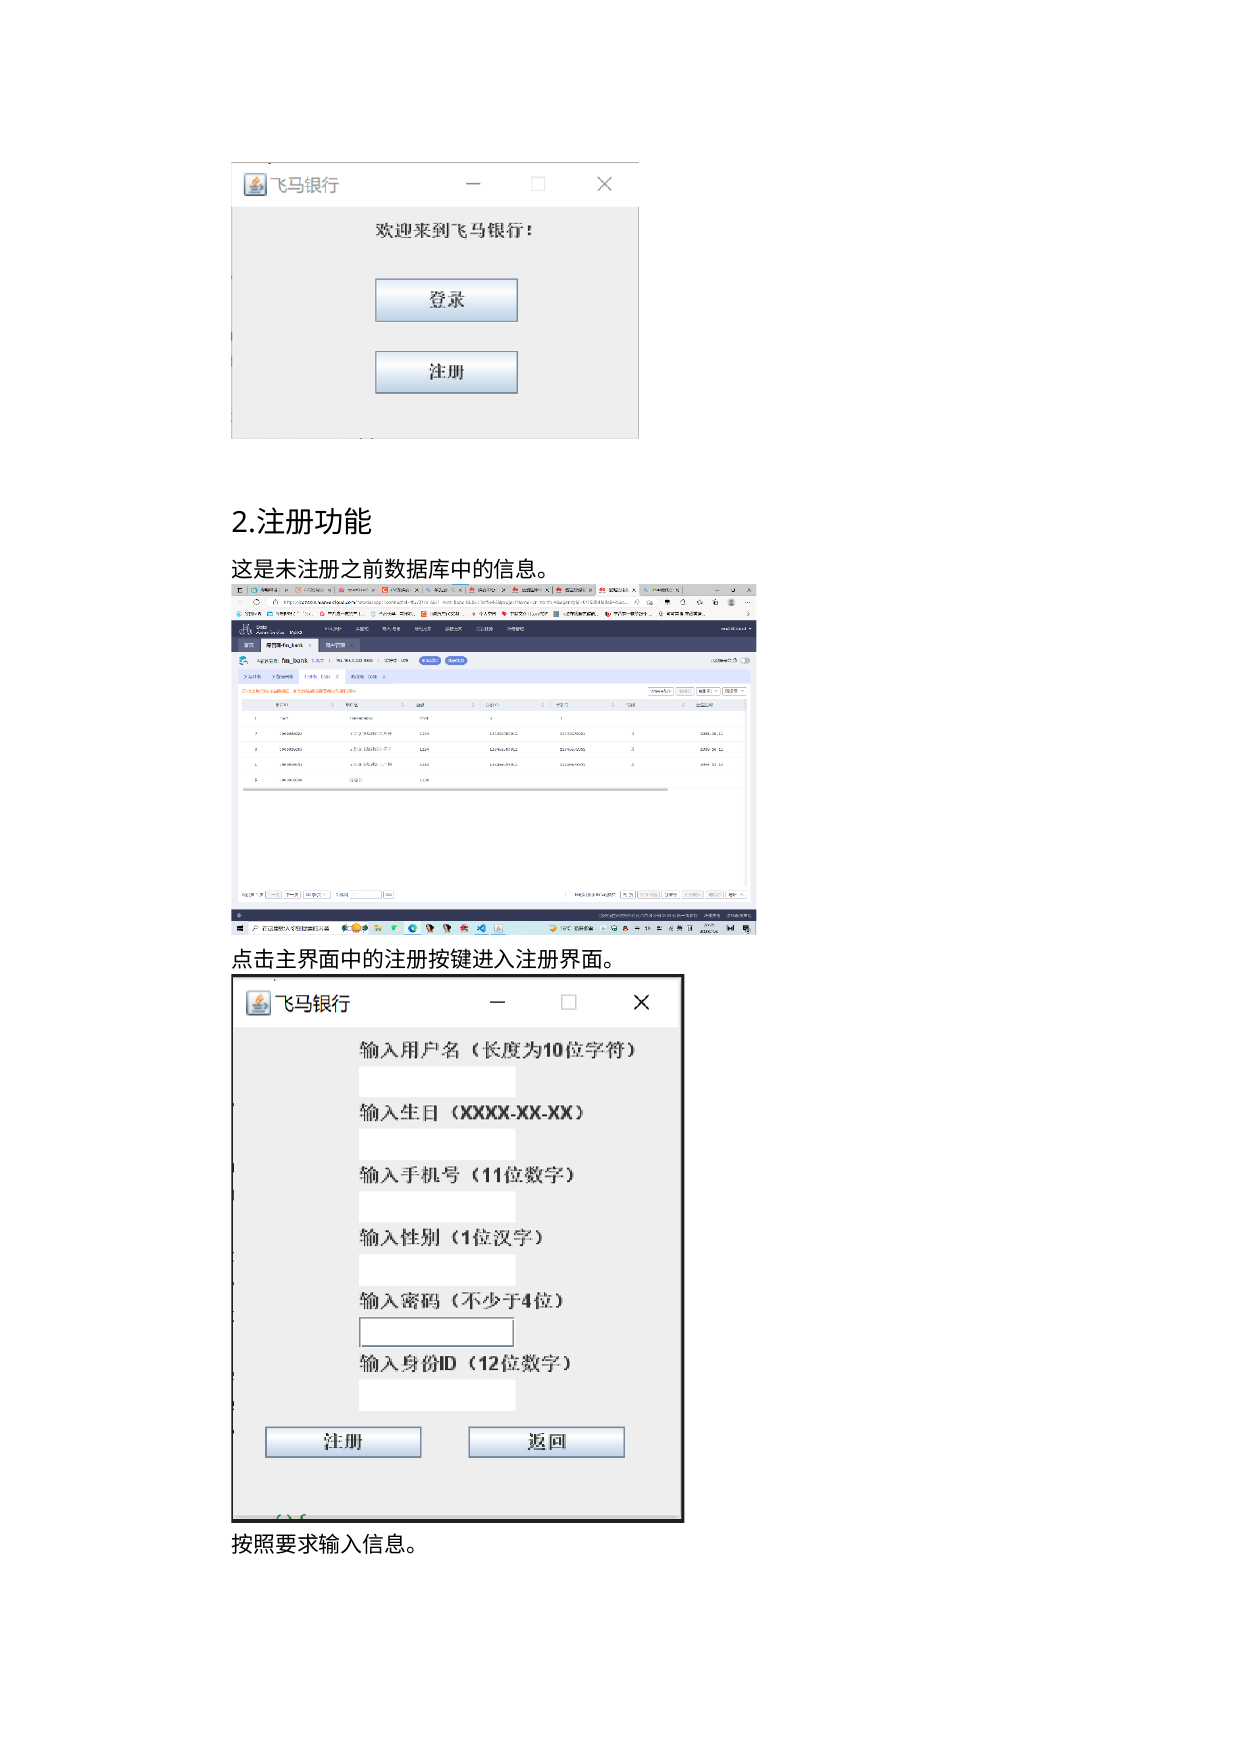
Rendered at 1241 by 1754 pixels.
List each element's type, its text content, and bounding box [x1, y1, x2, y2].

picture [231, 584, 757, 935]
text 按照要求输入信息。 [187, 1527, 1053, 1559]
text 2.注册功能 [187, 487, 1053, 552]
picture [231, 974, 685, 1523]
picture [231, 162, 639, 439]
text 这是未注册之前数据库中的信息。 [187, 552, 1053, 584]
text 点击主界面中的注册按键进入注册界面。 [187, 942, 1053, 974]
